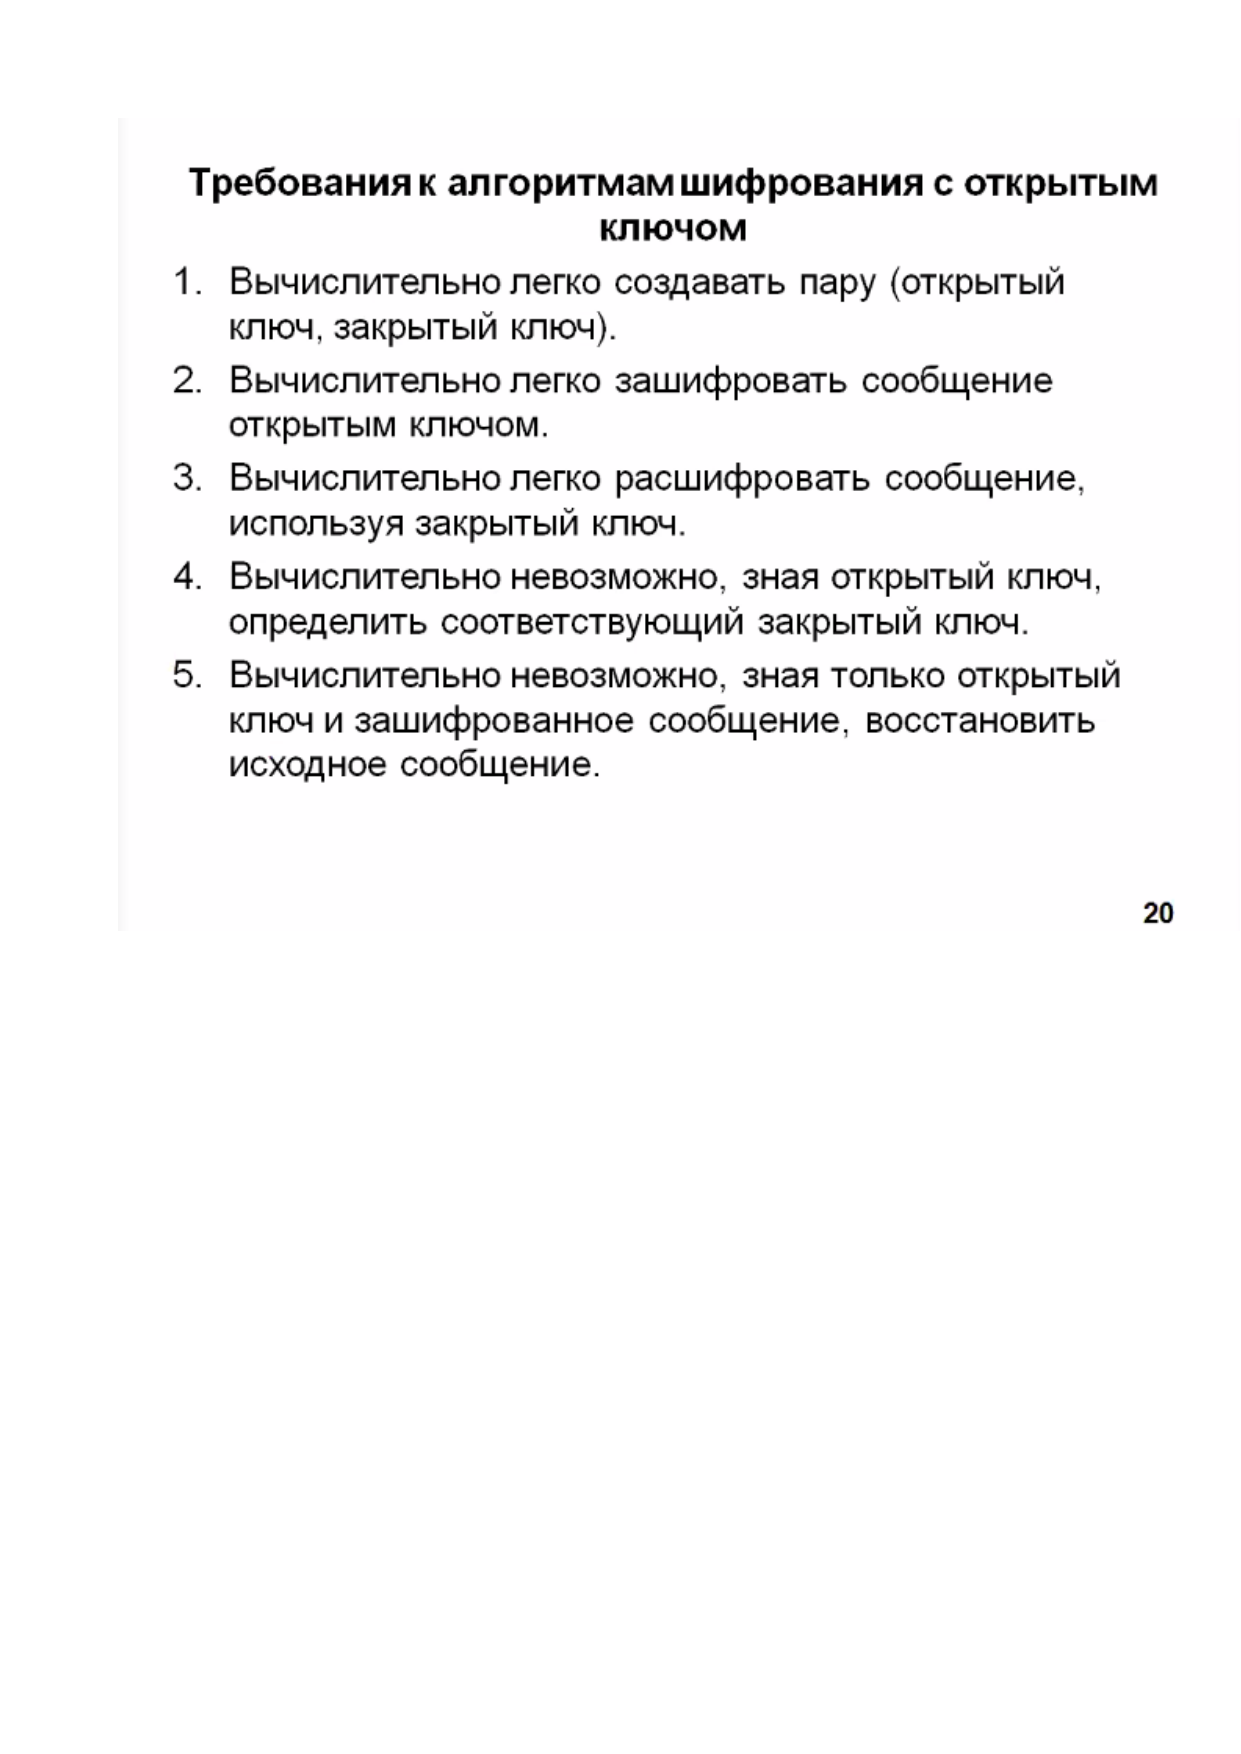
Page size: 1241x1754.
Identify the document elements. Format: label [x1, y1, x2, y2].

picture [118, 118, 1241, 931]
